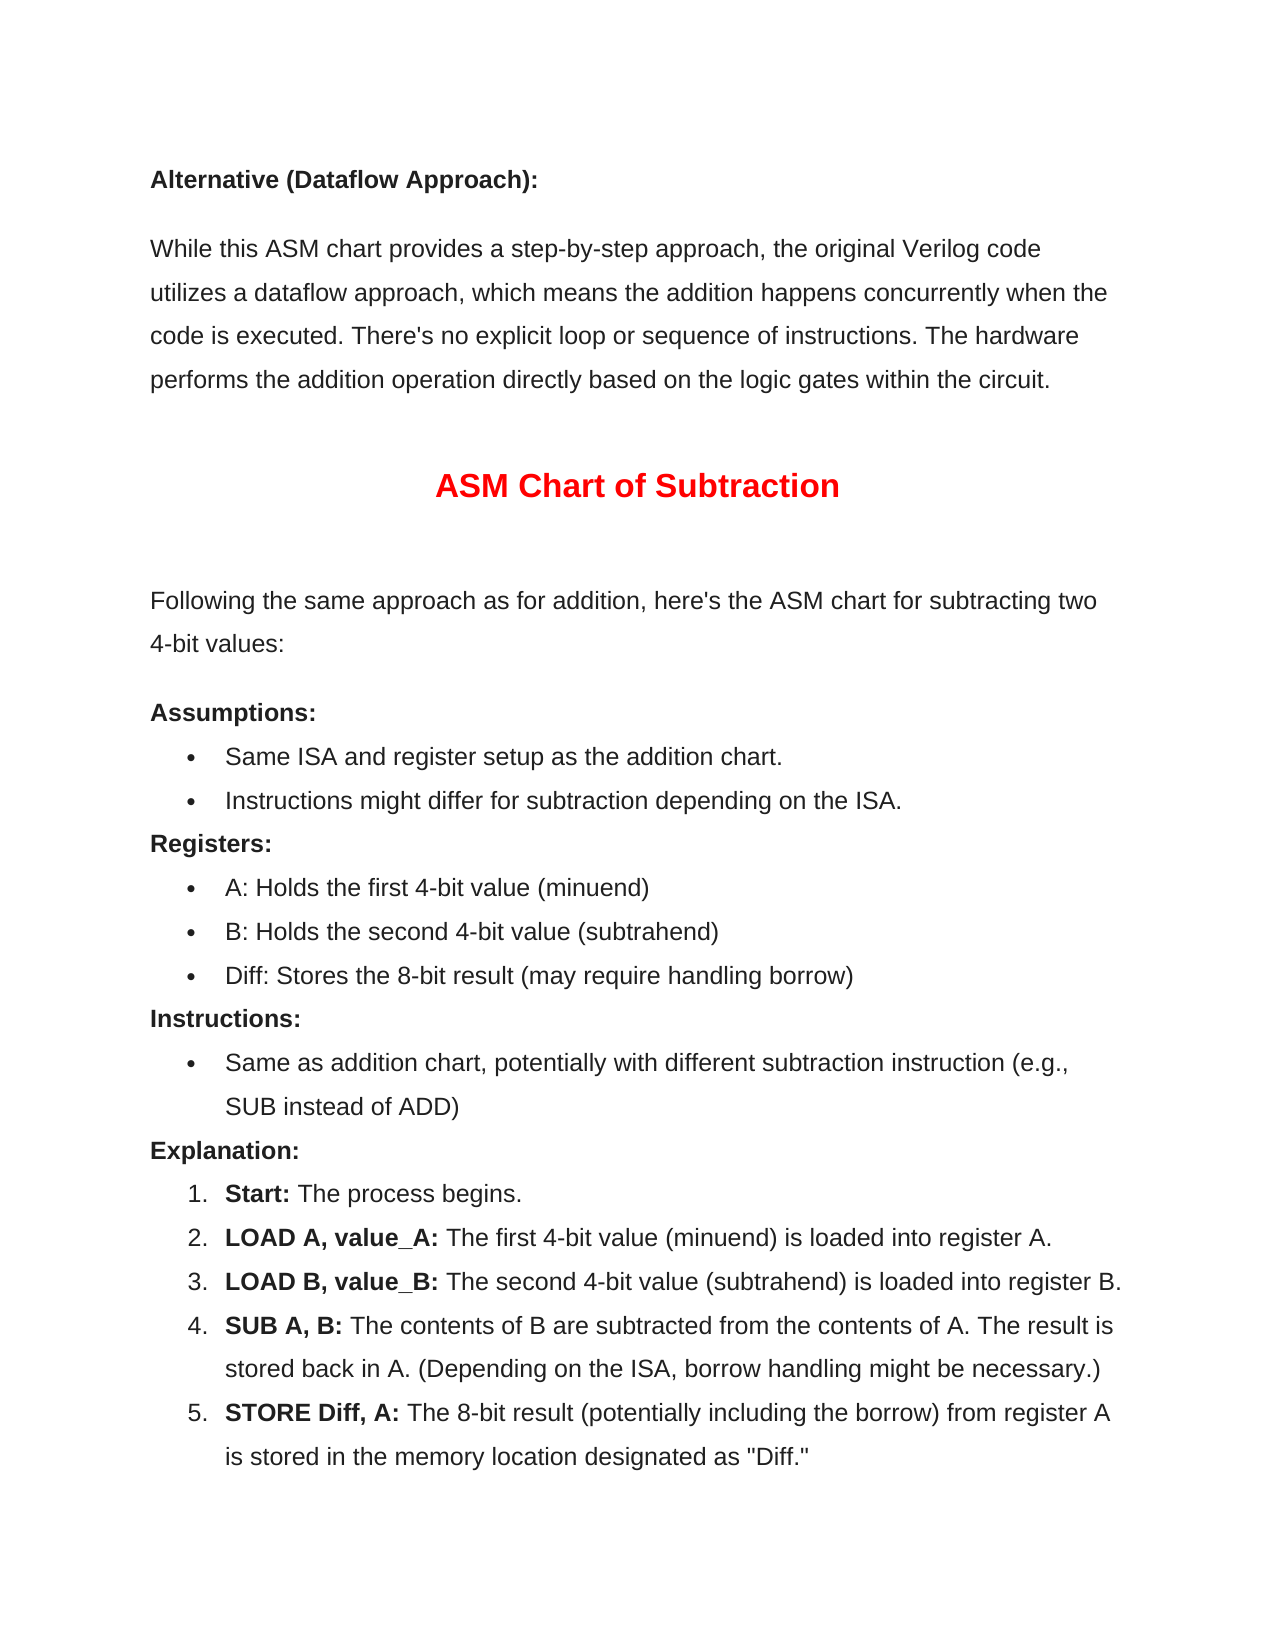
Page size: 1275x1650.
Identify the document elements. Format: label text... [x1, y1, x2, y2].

list A: Holds the first 4-bit value (minuend) [187, 858, 1125, 902]
list SUB A, B: The contents of B are subtracted from the contents of A. The result is stored back in A. (Depending on the ISA, borrow handling might be necessary.) [187, 1296, 1125, 1383]
list LOAD A, value_A: The first 4-bit value (minuend) is loaded into register A. [187, 1208, 1125, 1252]
list STORE Diff, A: The 8-bit result (potentially including the borrow) from register A is stored in the memory location designated as "Diff." [187, 1383, 1125, 1471]
text Alternative (Dataflow Approach): [150, 150, 1125, 194]
list Start: The process begins. [187, 1164, 1125, 1208]
text ASM Chart of Subtraction [150, 466, 1125, 504]
list Instructions might differ for subtraction depending on the ISA. [187, 771, 1125, 814]
text Instructions: [150, 989, 1125, 1033]
text While this ASM chart provides a step-by-step approach, the original Verilog code utilizes a dataflow approach, which means the addition happens concurrently when the code is executed. There's no explicit loop or sequence of instructions. The hardware performs the addition operation directly based on the logic gates within the circuit. [150, 219, 1125, 394]
text Registers: [150, 814, 1125, 858]
list B: Holds the second 4-bit value (subtrahend) [187, 902, 1125, 946]
text Explanation: [150, 1121, 1125, 1164]
list LOAD B, value_B: The second 4-bit value (subtrahend) is loaded into register B. [187, 1252, 1125, 1296]
list Same ISA and register setup as the addition chart. [187, 727, 1125, 771]
list Diff: Stores the 8-bit result (may require handling borrow) [187, 946, 1125, 989]
text Following the same approach as for addition, here's the ASM chart for subtracting two 4-bit values: [150, 571, 1125, 658]
text Assumptions: [150, 683, 1125, 727]
list Same as addition chart, potentially with different subtraction instruction (e.g., SUB instead of ADD) [187, 1033, 1125, 1121]
